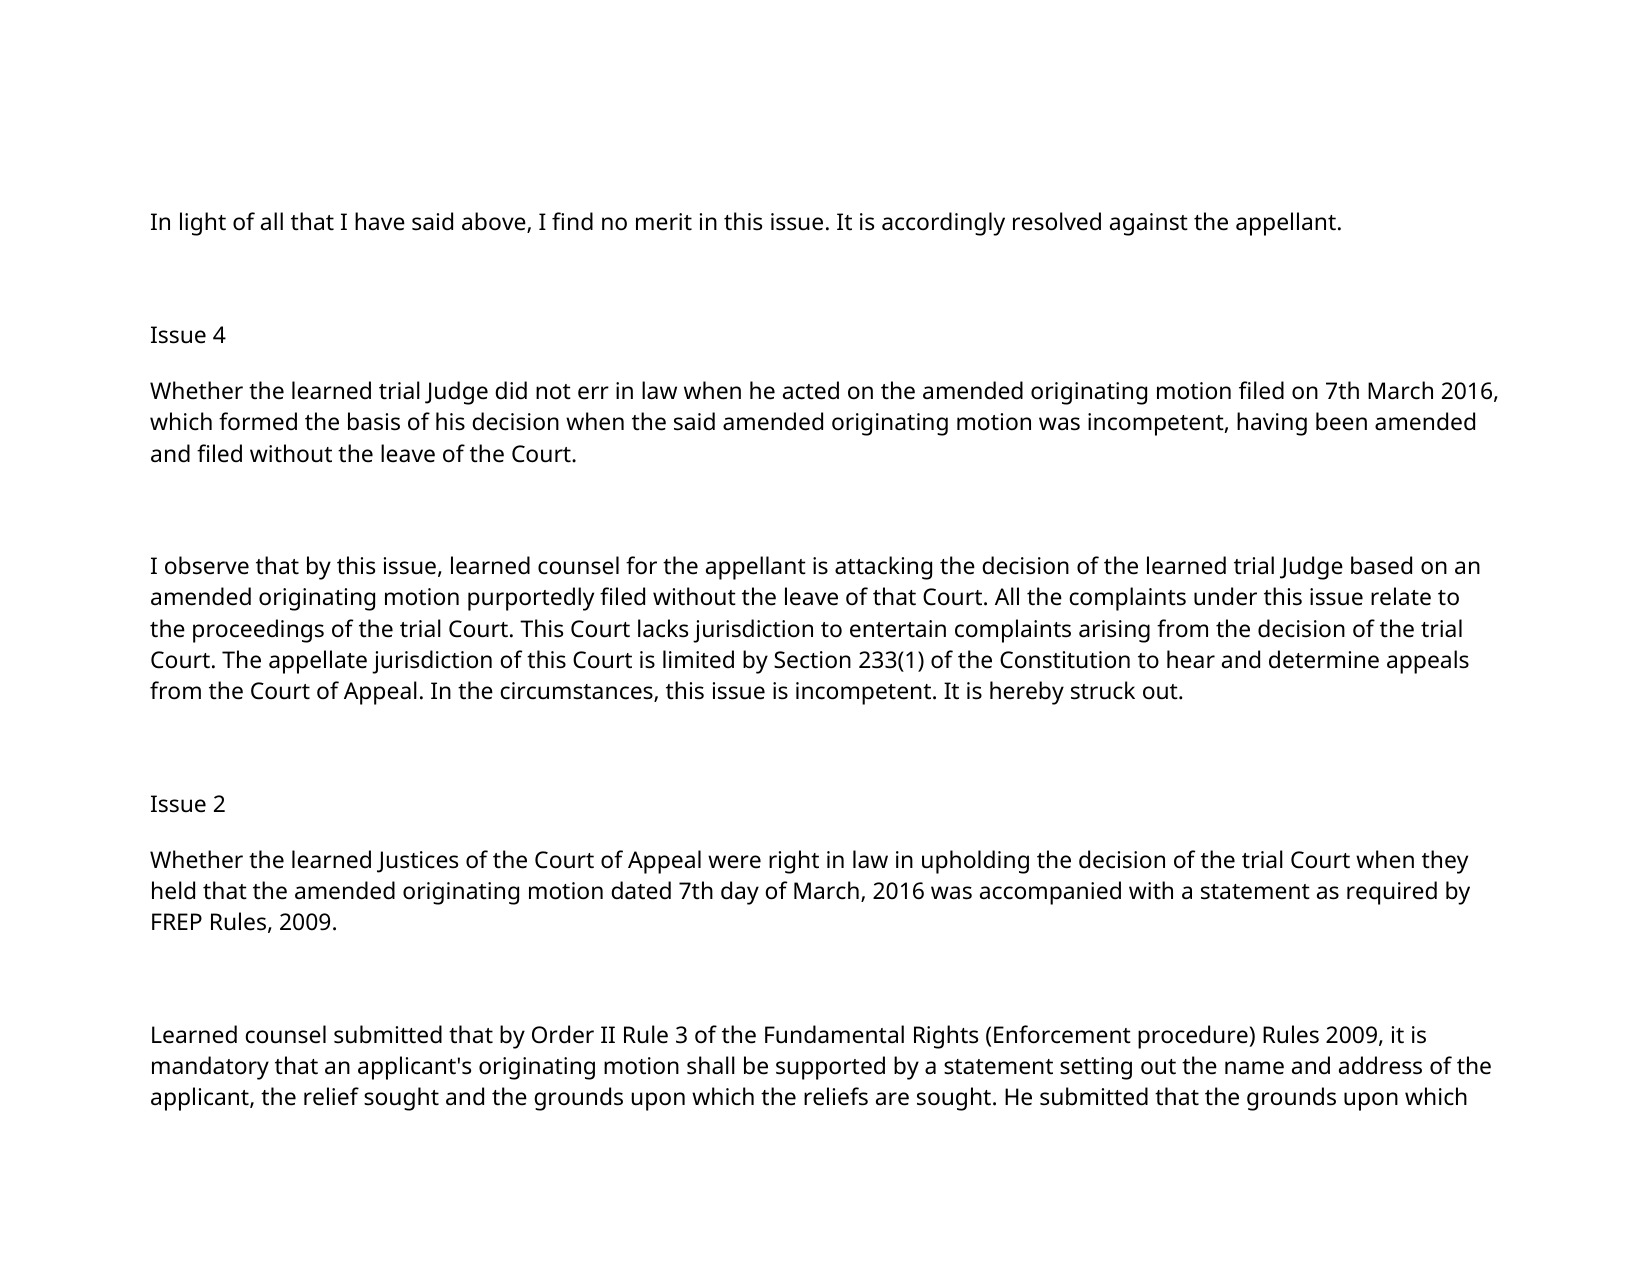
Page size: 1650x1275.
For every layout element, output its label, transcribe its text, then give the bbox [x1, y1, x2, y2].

text I observe that by this issue, learned counsel for the appellant is attacking the decision of the learned trial Judge based on an amended originating motion purportedly filed without the leave of that Court. All the complaints under this issue relate to the proceedings of the trial Court. This Court lacks jurisdiction to entertain complaints arising from the decision of the trial Court. The appellate jurisdiction of this Court is limited by Section 233(1) of the Constitution to hear and determine appeals from the Court of Appeal. In the circumstances, this issue is incompetent. It is hereby struck out. [150, 550, 1500, 706]
text Issue 2 [150, 787, 1500, 819]
text Issue 4 [150, 319, 1500, 350]
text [150, 1019, 1500, 1112]
text Whether the learned trial Judge did not err in law when he acted on the amended originating motion filed on 7th March 2016, which formed the basis of his decision when the said amended originating motion was incompetent, having been amended and filed without the leave of the Court. [150, 375, 1500, 469]
text Whether the learned Justices of the Court of Appeal were right in law in upholding the decision of the trial Court when they held that the amended originating motion dated 7th day of March, 2016 was accompanied with a statement as required by FREP Rules, 2009. [150, 844, 1500, 937]
text In light of all that I have said above, I find no merit in this issue. It is accordingly resolved against the appellant. [150, 206, 1500, 237]
